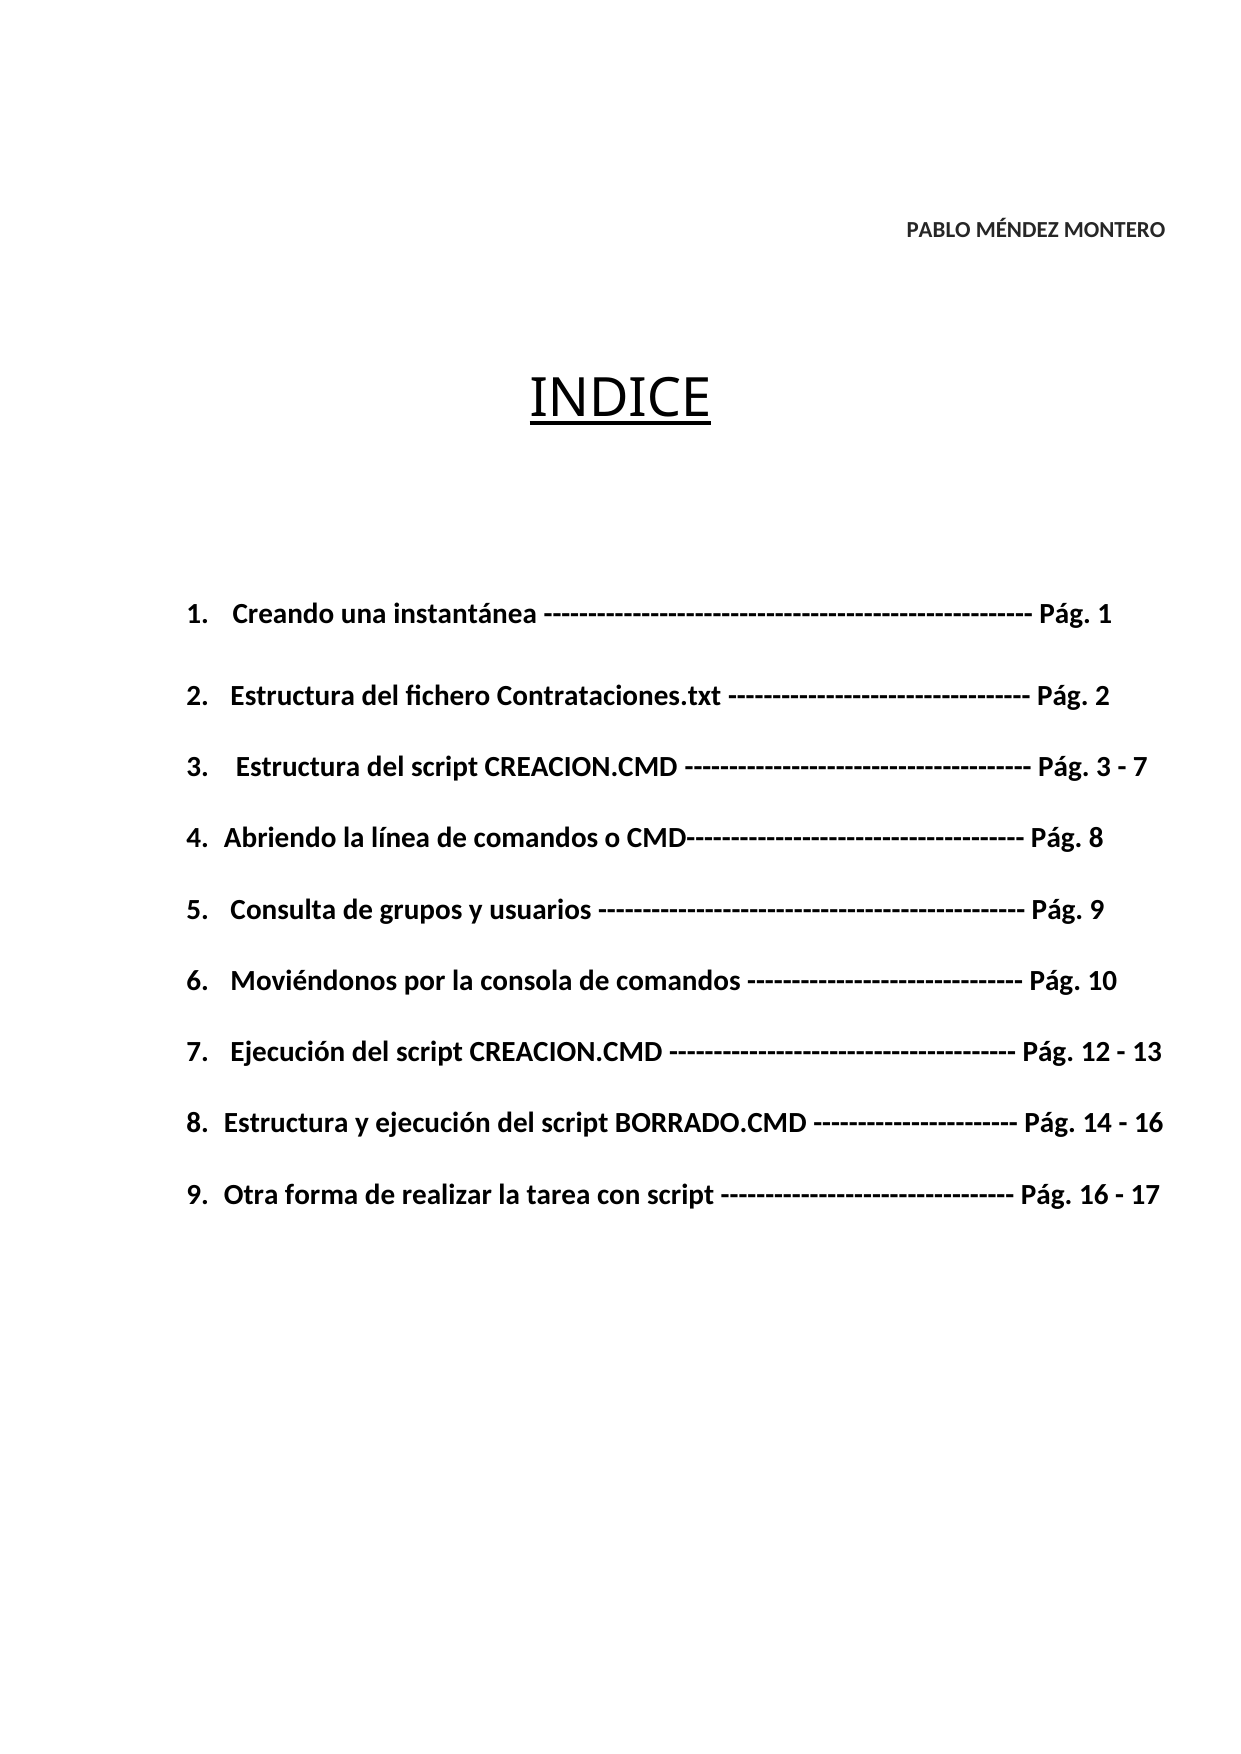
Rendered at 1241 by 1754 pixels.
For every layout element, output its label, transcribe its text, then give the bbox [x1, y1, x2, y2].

text PABLO MÉNDEZ MONTERO [75, 216, 1165, 244]
list Otra forma de realizar la tarea con script --------------------------------- Pág. 16 - 17 [186, 1176, 1165, 1211]
list Estructura del fichero Contrataciones.txt ---------------------------------- Pág. 2 [186, 677, 1165, 713]
list Estructura y ejecución del script BORRADO.CMD ----------------------- Pág. 14 - 16 [186, 1104, 1165, 1140]
list Ejecución del script CREACION.CMD --------------------------------------- Pág. 12 - 13 [186, 1033, 1165, 1069]
list Creando una instantánea ------------------------------------------------------- Pág. 1 [186, 596, 1165, 631]
list Moviéndonos por la consola de comandos ------------------------------- Pág. 10 [186, 962, 1165, 998]
list Abriendo la línea de comandos o CMD-------------------------------------- Pág. 8 [186, 819, 1165, 855]
text INDICE [75, 359, 1165, 432]
list Estructura del script CREACION.CMD --------------------------------------- Pág. 3 - 7 [186, 748, 1165, 784]
list Consulta de grupos y usuarios ------------------------------------------------ Pág. 9 [186, 891, 1165, 926]
